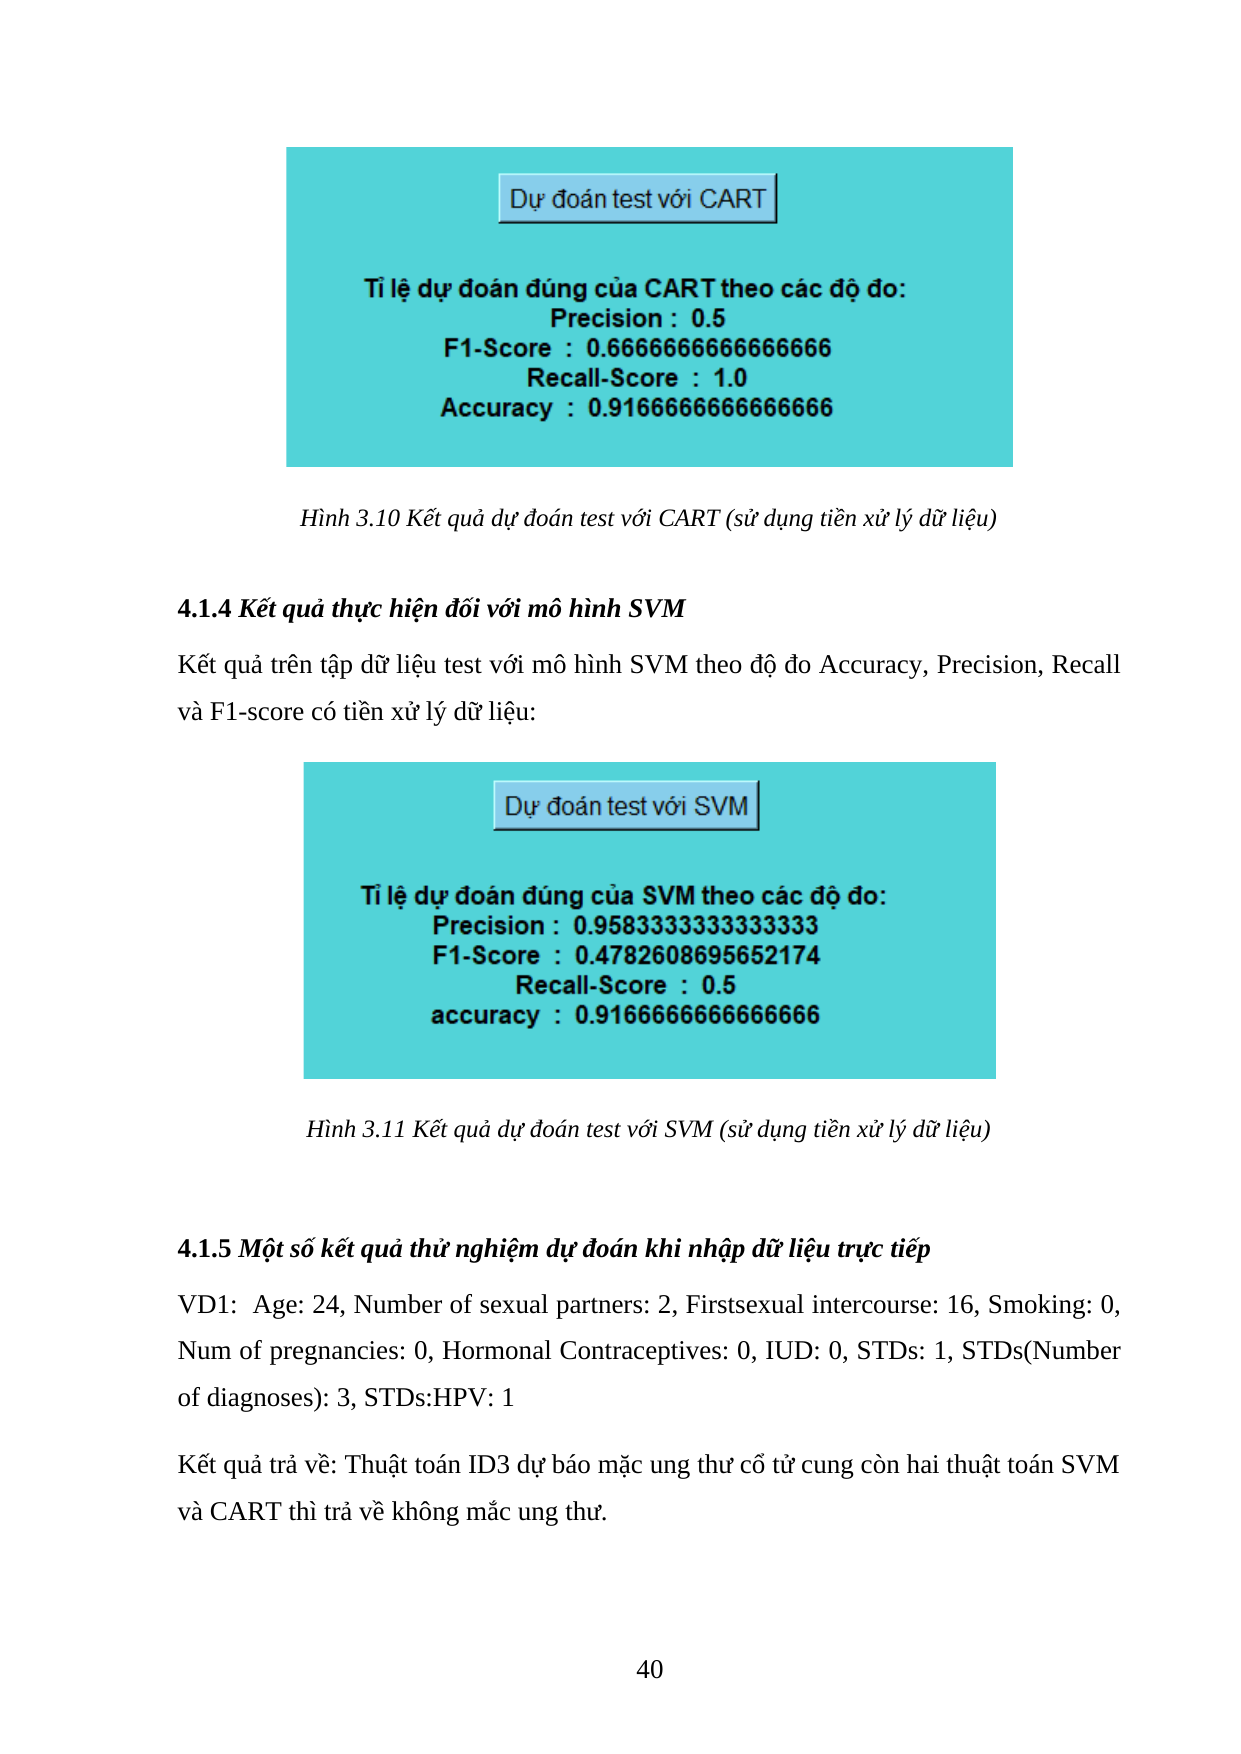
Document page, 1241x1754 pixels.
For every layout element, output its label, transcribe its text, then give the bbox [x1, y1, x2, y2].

text Kết quả trả về: Thuật toán ID3 dự báo mặc ung thư cổ tử cung còn hai thuật toán SVM và CART thì trả về không mắc ung thư. [177, 1449, 1122, 1526]
subtitle Một số kết quả thử nghiệm dự đoán khi nhập dữ liệu trực tiếp [177, 1232, 1122, 1263]
text Kết quả trên tập dữ liệu test với mô hình SVM theo độ đo Accuracy, Precision, Recall và F1-score có tiền xử lý dữ liệu: [177, 648, 1122, 726]
text VD1: Age: 24, Number of sexual partners: 2, Firstsexual intercourse: 16, Smoking: 0, Num of pregnancies: 0, Hormonal Contraceptives: 0, IUD: 0, STDs: 1, STDs(Number of diagnoses): 3, STDs:HPV: 1 [177, 1288, 1122, 1412]
picture [286, 147, 1013, 467]
subtitle Kết quả thực hiện đối với mô hình SVM [177, 592, 1122, 623]
picture [303, 762, 996, 1079]
